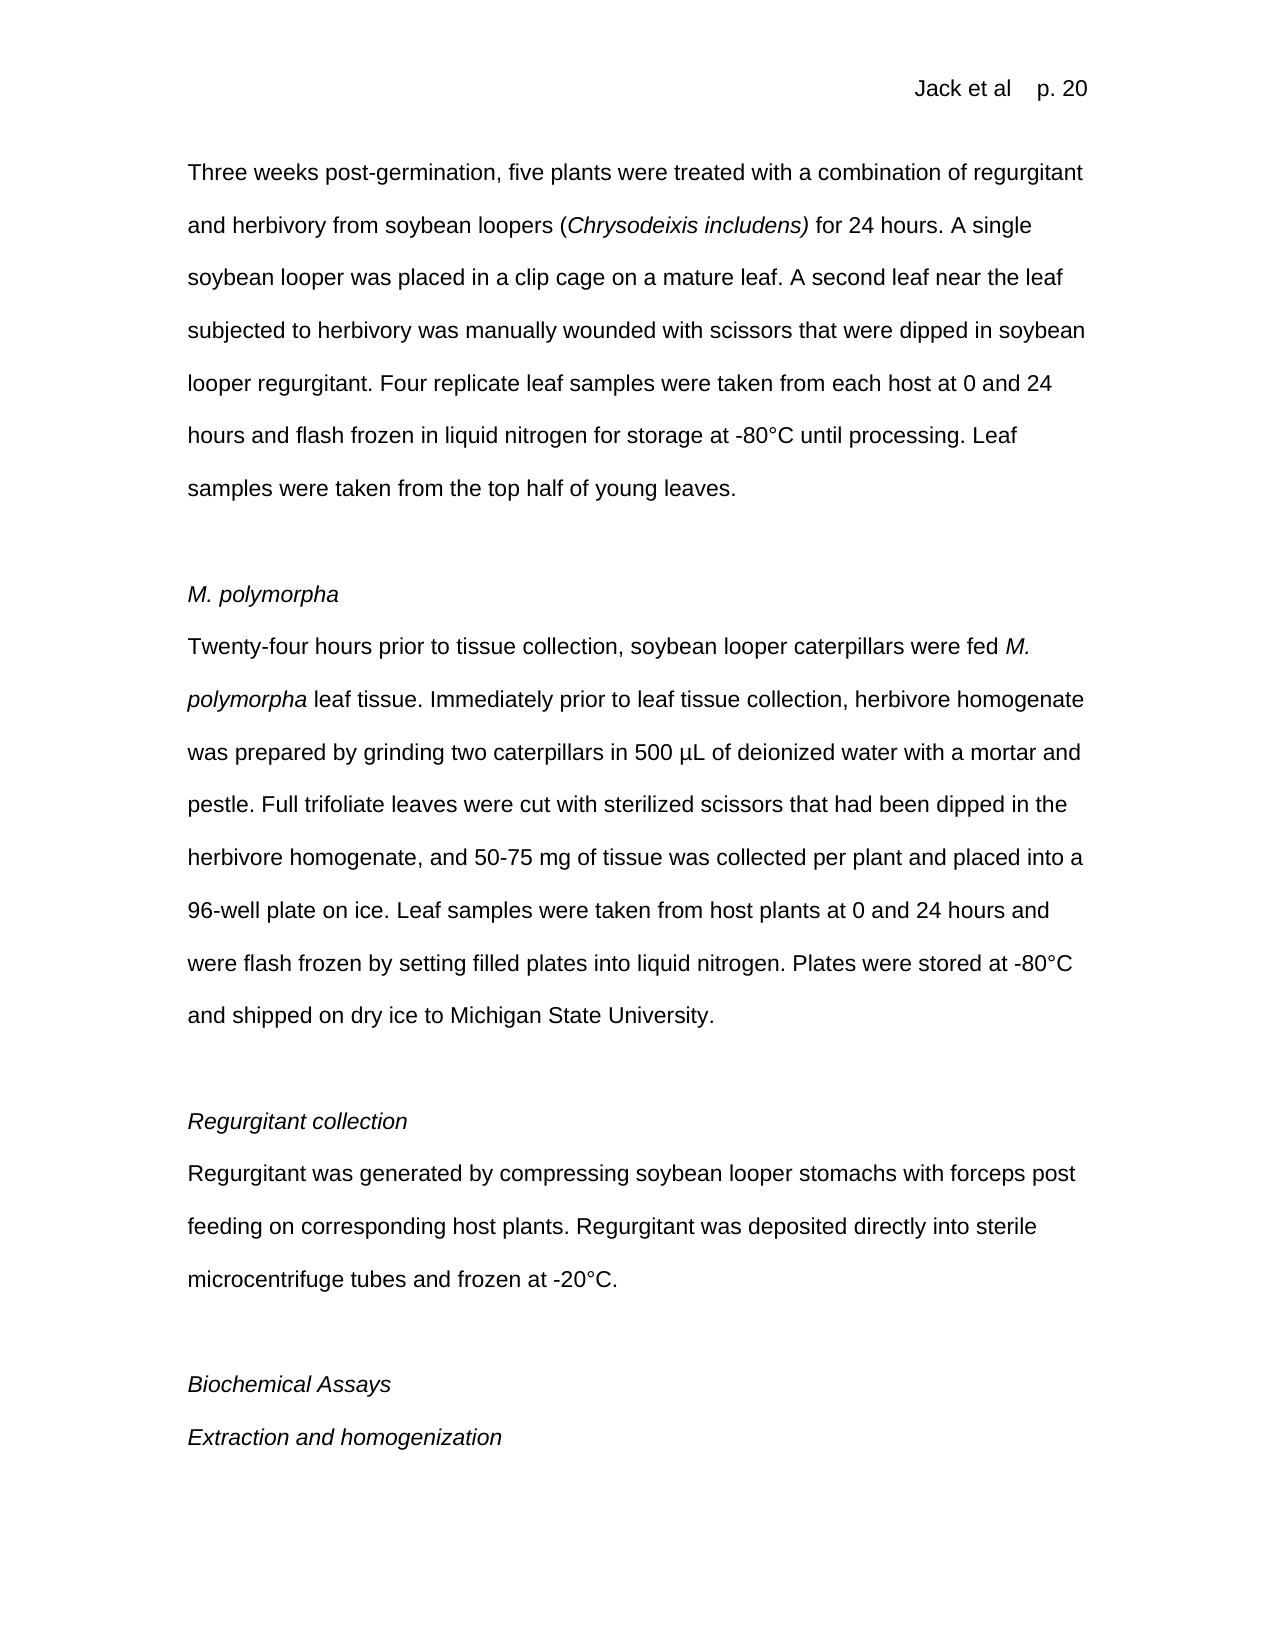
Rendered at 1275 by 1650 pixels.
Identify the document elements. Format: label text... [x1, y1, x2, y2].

text Twenty-four hours prior to tissue collection, soybean looper caterpillars were fed M. polymorpha leaf tissue. Immediately prior to leaf tissue collection, herbivore homogenate was prepared by grinding two caterpillars in 500 µL of deionized water with a mortar and pestle. Full trifoliate leaves were cut with sterilized scissors that had been dipped in the herbivore homogenate, and 50-75 mg of tissue was collected per plant and placed into a 96-well plate on ice. Leaf samples were taken from host plants at 0 and 24 hours and were flash frozen by setting filled plates into liquid nitrogen. Plates were stored at -80°C and shipped on dry ice to Michigan State University. [187, 633, 1087, 1028]
text Regurgitant was generated by compressing soybean looper stomachs with forceps post feeding on corresponding host plants. Regurgitant was deposited directly into sterile microcentrifuge tubes and frozen at -20°C. [187, 1160, 1087, 1292]
text Three weeks post-germination, five plants were treated with a combination of regurgitant and herbivory from soybean loopers (Chrysodeixis includens) for 24 hours. A single soybean looper was placed in a clip cage on a mature leaf. A second leaf near the leaf subjected to herbivory was manually wounded with scissors that were dipped in soybean looper regurgitant. Four replicate leaf samples were taken from each host at 0 and 24 hours and flash frozen in liquid nitrogen for storage at -80°C until processing. Leaf samples were taken from the top half of young leaves. [187, 159, 1087, 501]
text Extraction and homogenization [187, 1424, 1087, 1450]
text M. polymorpha [187, 581, 1087, 607]
text Regurgitant collection [187, 1108, 1087, 1134]
text Biochemical Assays [187, 1371, 1087, 1397]
